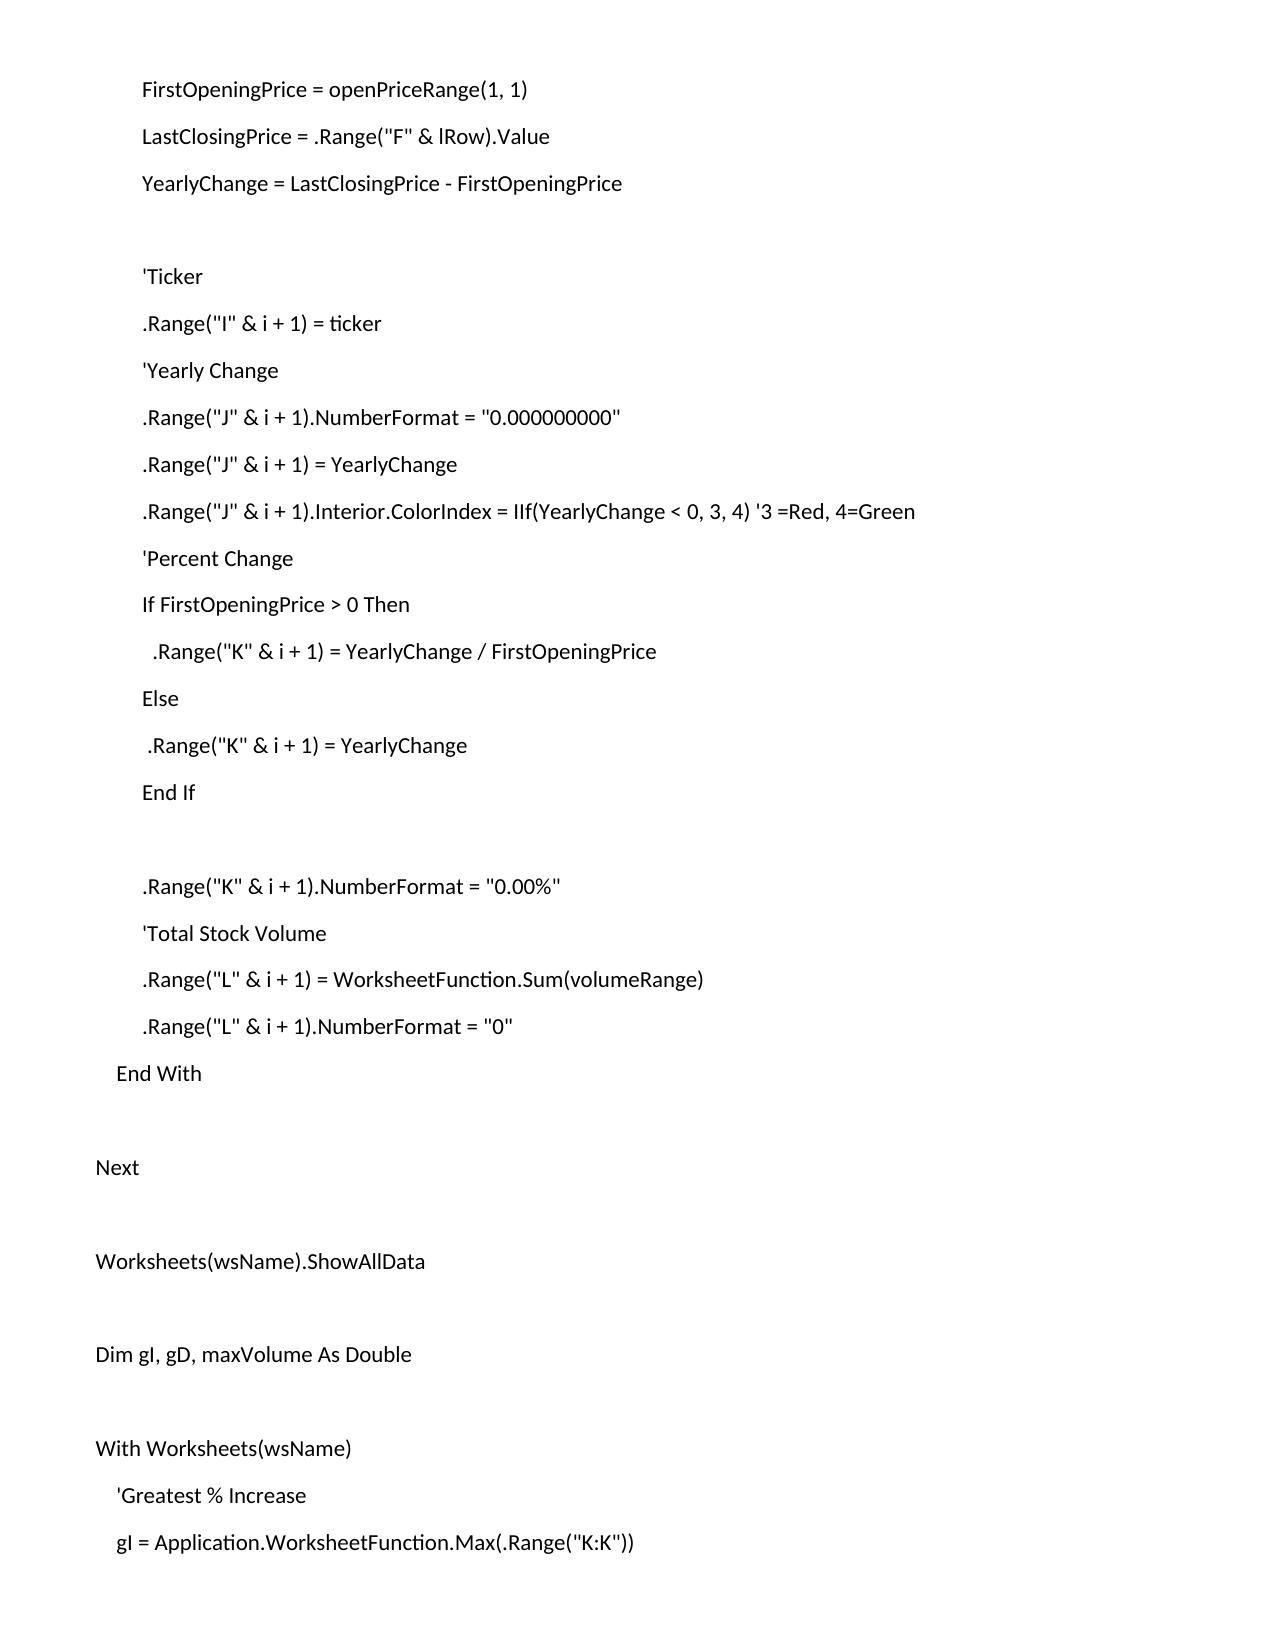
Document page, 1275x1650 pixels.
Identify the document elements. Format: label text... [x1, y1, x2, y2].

text .Range("L" & i + 1).NumberFormat = "0" [75, 1012, 1200, 1041]
text Dim gI, gD, maxVolume As Double [75, 1341, 1200, 1369]
text .Range("J" & i + 1).Interior.ColorIndex = IIf(YearlyChange < 0, 3, 4) '3 =Red, 4=Green [75, 497, 1200, 525]
text gI = Application.WorksheetFunction.Max(.Range("K:K")) [75, 1528, 1200, 1556]
text 'Ticker [75, 262, 1200, 291]
text 'Percent Change [75, 544, 1200, 572]
text .Range("J" & i + 1).NumberFormat = "0.000000000" [75, 403, 1200, 431]
text Else [75, 684, 1200, 712]
text LastClosingPrice = .Range("F" & lRow).Value [75, 122, 1200, 150]
text .Range("K" & i + 1) = YearlyChange / FirstOpeningPrice [75, 637, 1200, 666]
text .Range("K" & i + 1).NumberFormat = "0.00%" [75, 872, 1200, 900]
text With Worksheets(wsName) [75, 1434, 1200, 1462]
text .Range("L" & i + 1) = WorksheetFunction.Sum(volumeRange) [75, 966, 1200, 994]
text Worksheets(wsName).ShowAllData [75, 1247, 1200, 1275]
text Next [75, 1153, 1200, 1181]
text If FirstOpeningPrice > 0 Then [75, 591, 1200, 619]
text End With [75, 1059, 1200, 1087]
text .Range("K" & i + 1) = YearlyChange [75, 731, 1200, 759]
text .Range("I" & i + 1) = ticker [75, 309, 1200, 337]
text 'Yearly Change [75, 356, 1200, 384]
text End If [75, 778, 1200, 806]
text .Range("J" & i + 1) = YearlyChange [75, 450, 1200, 478]
text 'Total Stock Volume [75, 919, 1200, 947]
text FirstOpeningPrice = openPriceRange(1, 1) [75, 75, 1200, 103]
text YearlyChange = LastClosingPrice - FirstOpeningPrice [75, 169, 1200, 197]
text 'Greatest % Increase [75, 1481, 1200, 1509]
